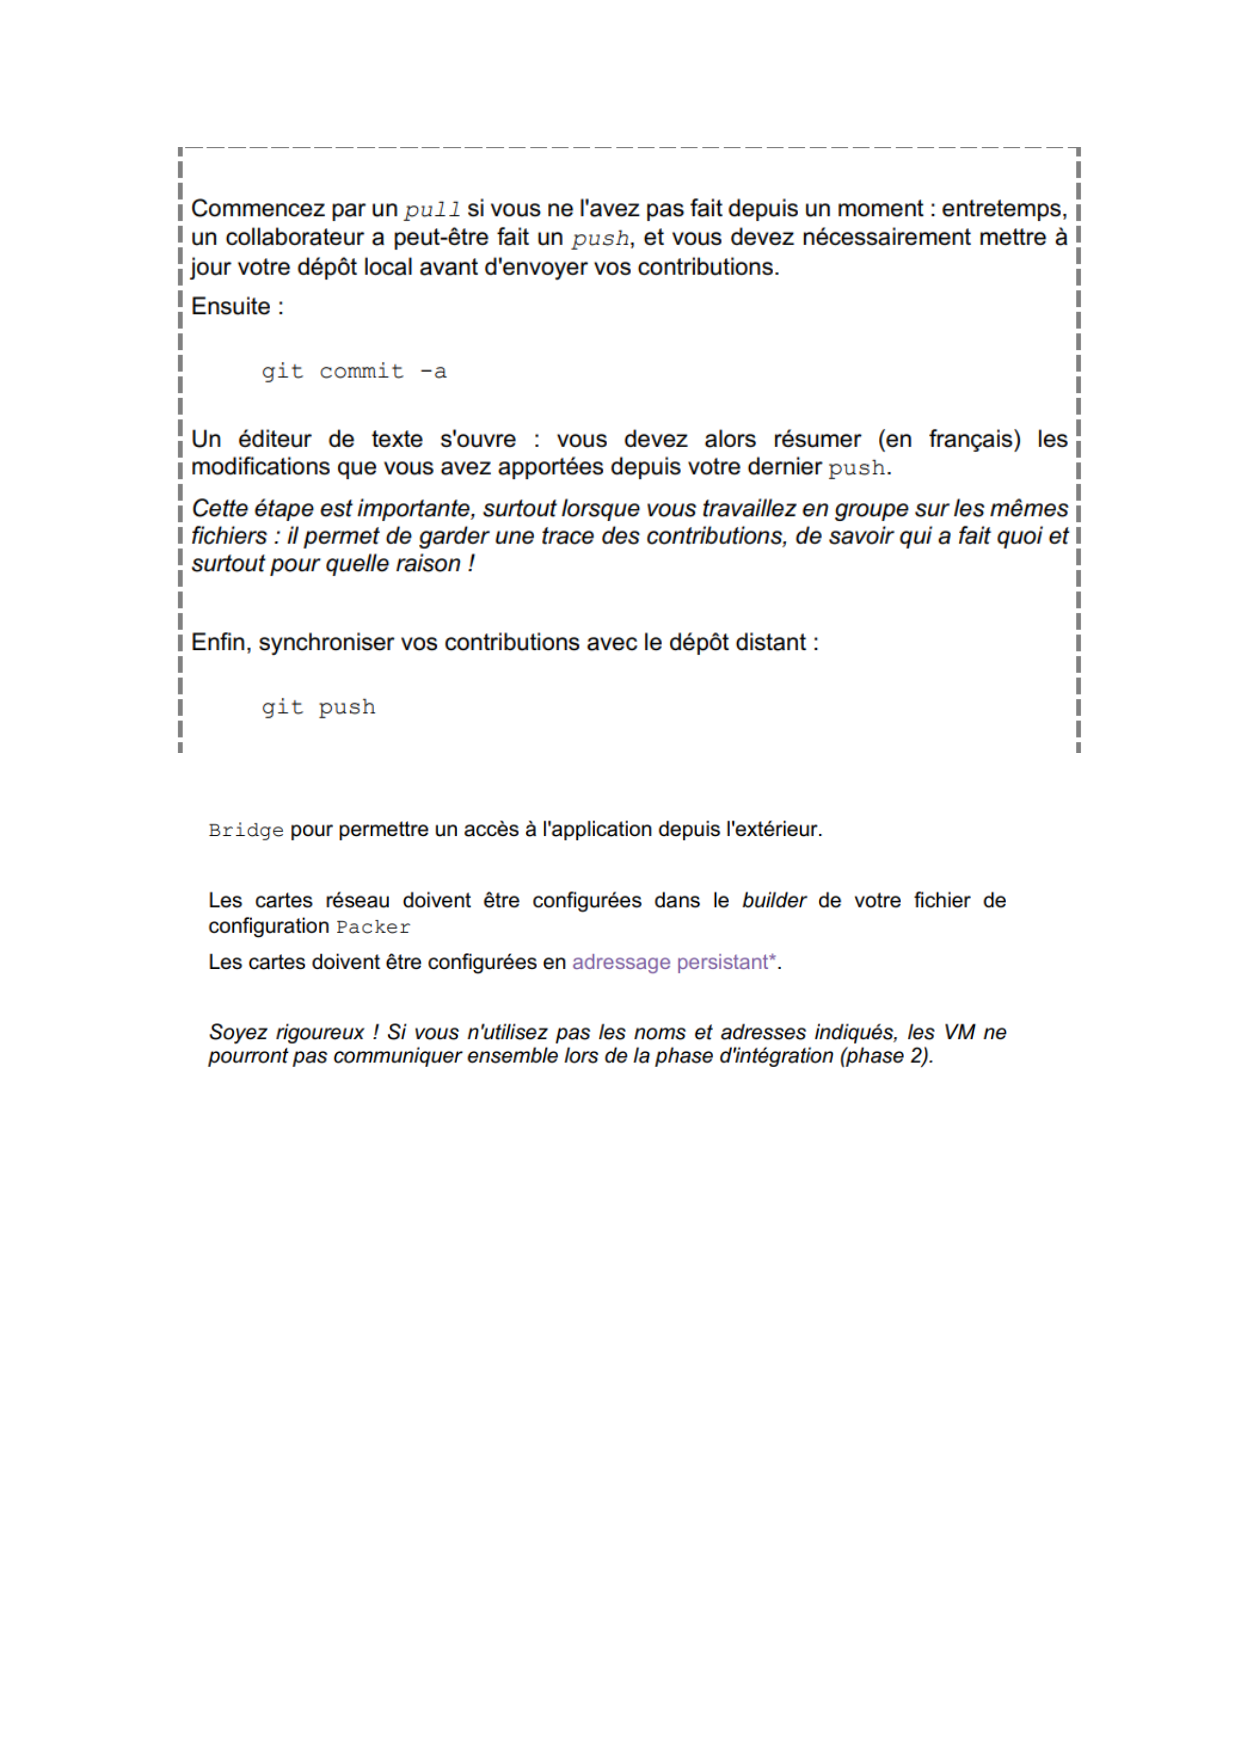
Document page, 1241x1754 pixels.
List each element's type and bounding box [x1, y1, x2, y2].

picture [147, 818, 1093, 1119]
picture [147, 147, 1093, 753]
